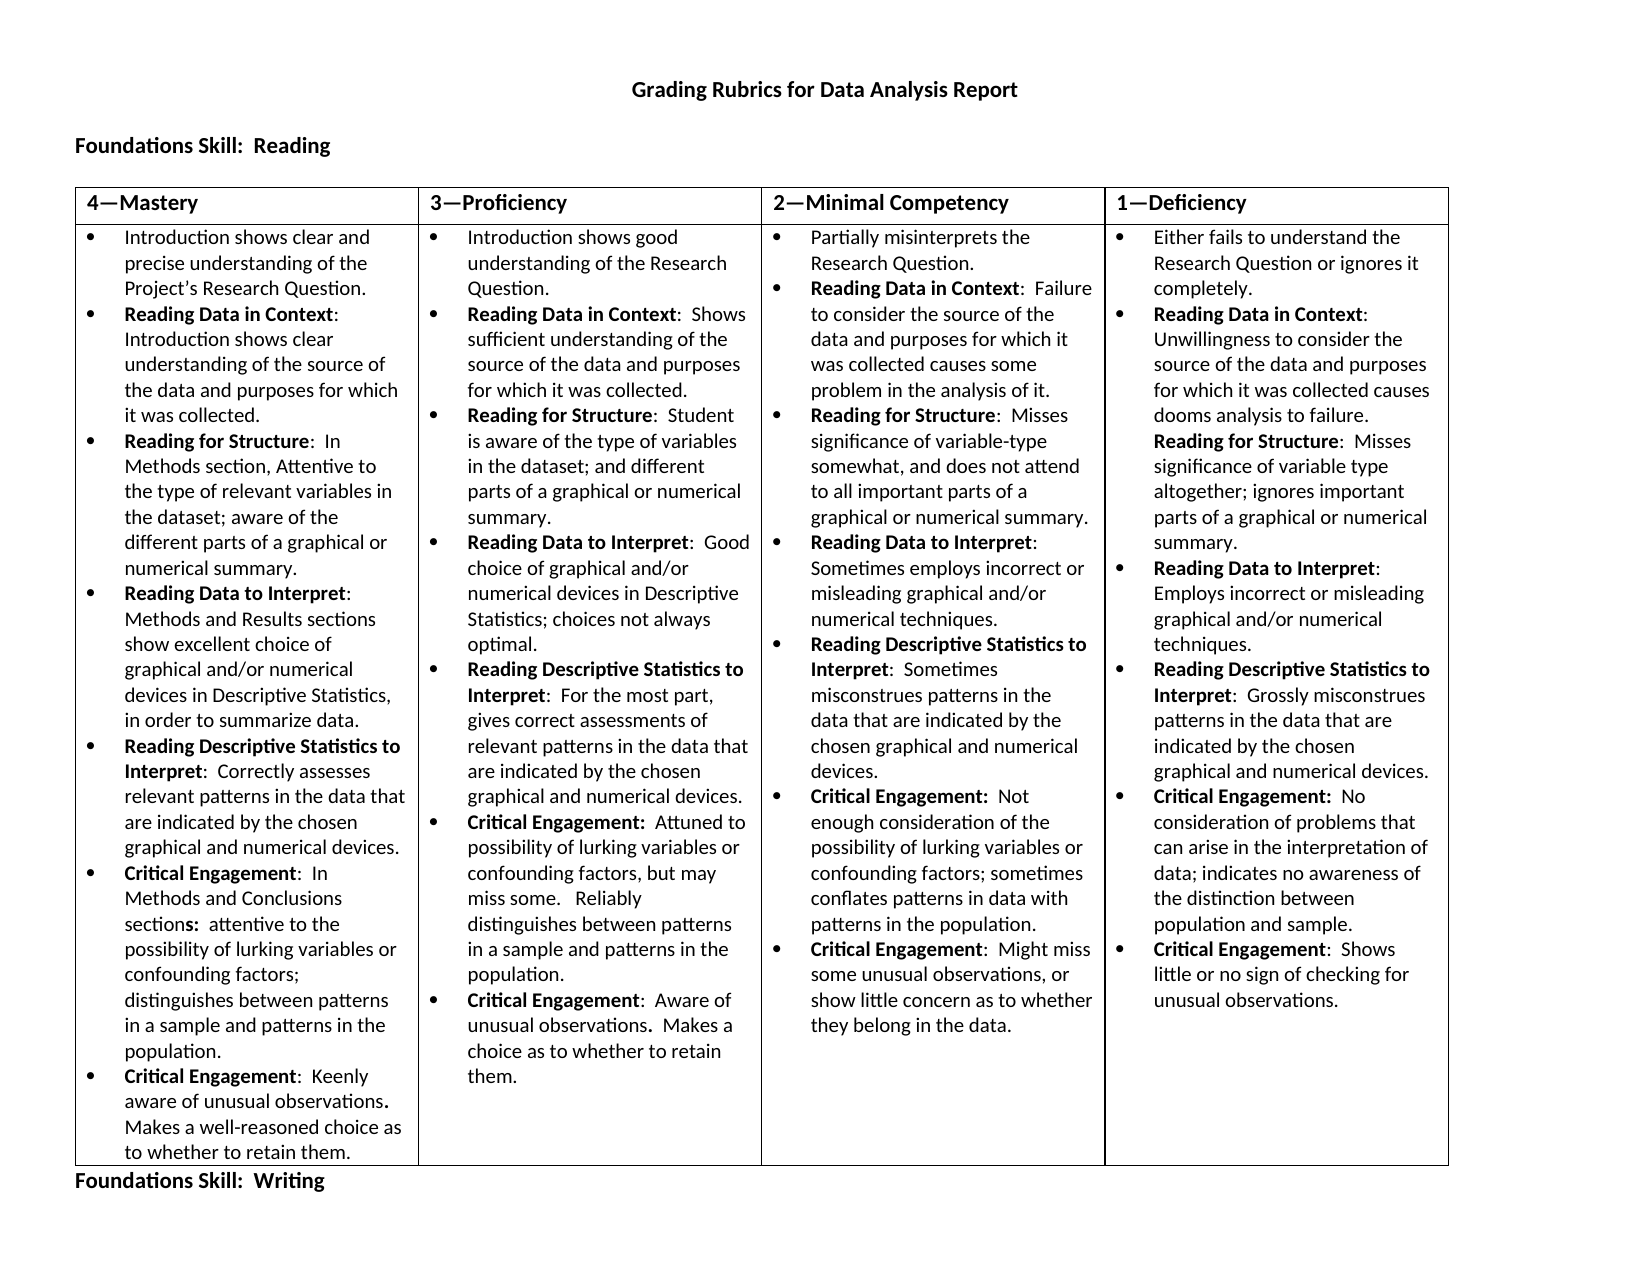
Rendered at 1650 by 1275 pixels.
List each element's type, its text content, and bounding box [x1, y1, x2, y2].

table_header 3—Proficiency [419, 188, 761, 223]
table_header 1—Deficiency [1106, 188, 1448, 223]
text Foundations Skill: Reading [75, 131, 1575, 159]
table_cell Introduction shows good understanding of the Research Question. Reading Data in Context: Shows sufficient understanding of the source of the data and purposes for which it was collected. Reading for Structure: Student is aware of the type of variables in the dataset; and different parts of a graphical or numerical summary. Reading Data to Interpret: Good choice of graphical and/or numerical devices in Descriptive Statistics; choices not always optimal. Reading Descriptive Statistics to Interpret: For the most part, gives correct assessments of relevant patterns in the data that are indicated by the chosen graphical and numerical devices. Critical Engagement: Attuned to possibility of lurking variables or confounding factors, but may miss some. Reliably distinguishes between patterns in a sample and patterns in the population. Critical Engagement: Aware of unusual observations. Makes a choice as to whether to retain them. [419, 225, 761, 1165]
table_cell Partially misinterprets the Research Question. Reading Data in Context: Failure to consider the source of the data and purposes for which it was collected causes some problem in the analysis of it. Reading for Structure: Misses significance of variable-type somewhat, and does not attend to all important parts of a graphical or numerical summary. Reading Data to Interpret: Sometimes employs incorrect or misleading graphical and/or numerical techniques. Reading Descriptive Statistics to Interpret: Sometimes misconstrues patterns in the data that are indicated by the chosen graphical and numerical devices. Critical Engagement: Not enough consideration of the possibility of lurking variables or confounding factors; sometimes conflates patterns in data with patterns in the population. Critical Engagement: Might miss some unusual observations, or show little concern as to whether they belong in the data. [762, 225, 1104, 1165]
table_cell Either fails to understand the Research Question or ignores it completely. Reading Data in Context: Unwillingness to consider the source of the data and purposes for which it was collected causes dooms analysis to failure. Reading for Structure: Misses significance of variable type altogether; ignores important parts of a graphical or numerical summary. Reading Data to Interpret: Employs incorrect or misleading graphical and/or numerical techniques. Reading Descriptive Statistics to Interpret: Grossly misconstrues patterns in the data that are indicated by the chosen graphical and numerical devices. Critical Engagement: No consideration of problems that can arise in the interpretation of data; indicates no awareness of the distinction between population and sample. Critical Engagement: Shows little or no sign of checking for unusual observations. [1106, 225, 1448, 1165]
table_header 2—Minimal Competency [762, 188, 1104, 223]
table_header 4—Mastery [76, 188, 418, 223]
text Foundations Skill: Writing [75, 1166, 1575, 1194]
text Grading Rubrics for Data Analysis Report [75, 75, 1575, 103]
table_cell Introduction shows clear and precise understanding of the Project’s Research Question. Reading Data in Context: Introduction shows clear understanding of the source of the data and purposes for which it was collected. Reading for Structure: In Methods section, Attentive to the type of relevant variables in the dataset; aware of the different parts of a graphical or numerical summary. Reading Data to Interpret: Methods and Results sections show excellent choice of graphical and/or numerical devices in Descriptive Statistics, in order to summarize data. Reading Descriptive Statistics to Interpret: Correctly assesses relevant patterns in the data that are indicated by the chosen graphical and numerical devices. Critical Engagement: In Methods and Conclusions sections: attentive to the possibility of lurking variables or confounding factors; distinguishes between patterns in a sample and patterns in the population. Critical Engagement: Keenly aware of unusual observations. Makes a well-reasoned choice as to whether to retain them. [76, 225, 418, 1165]
